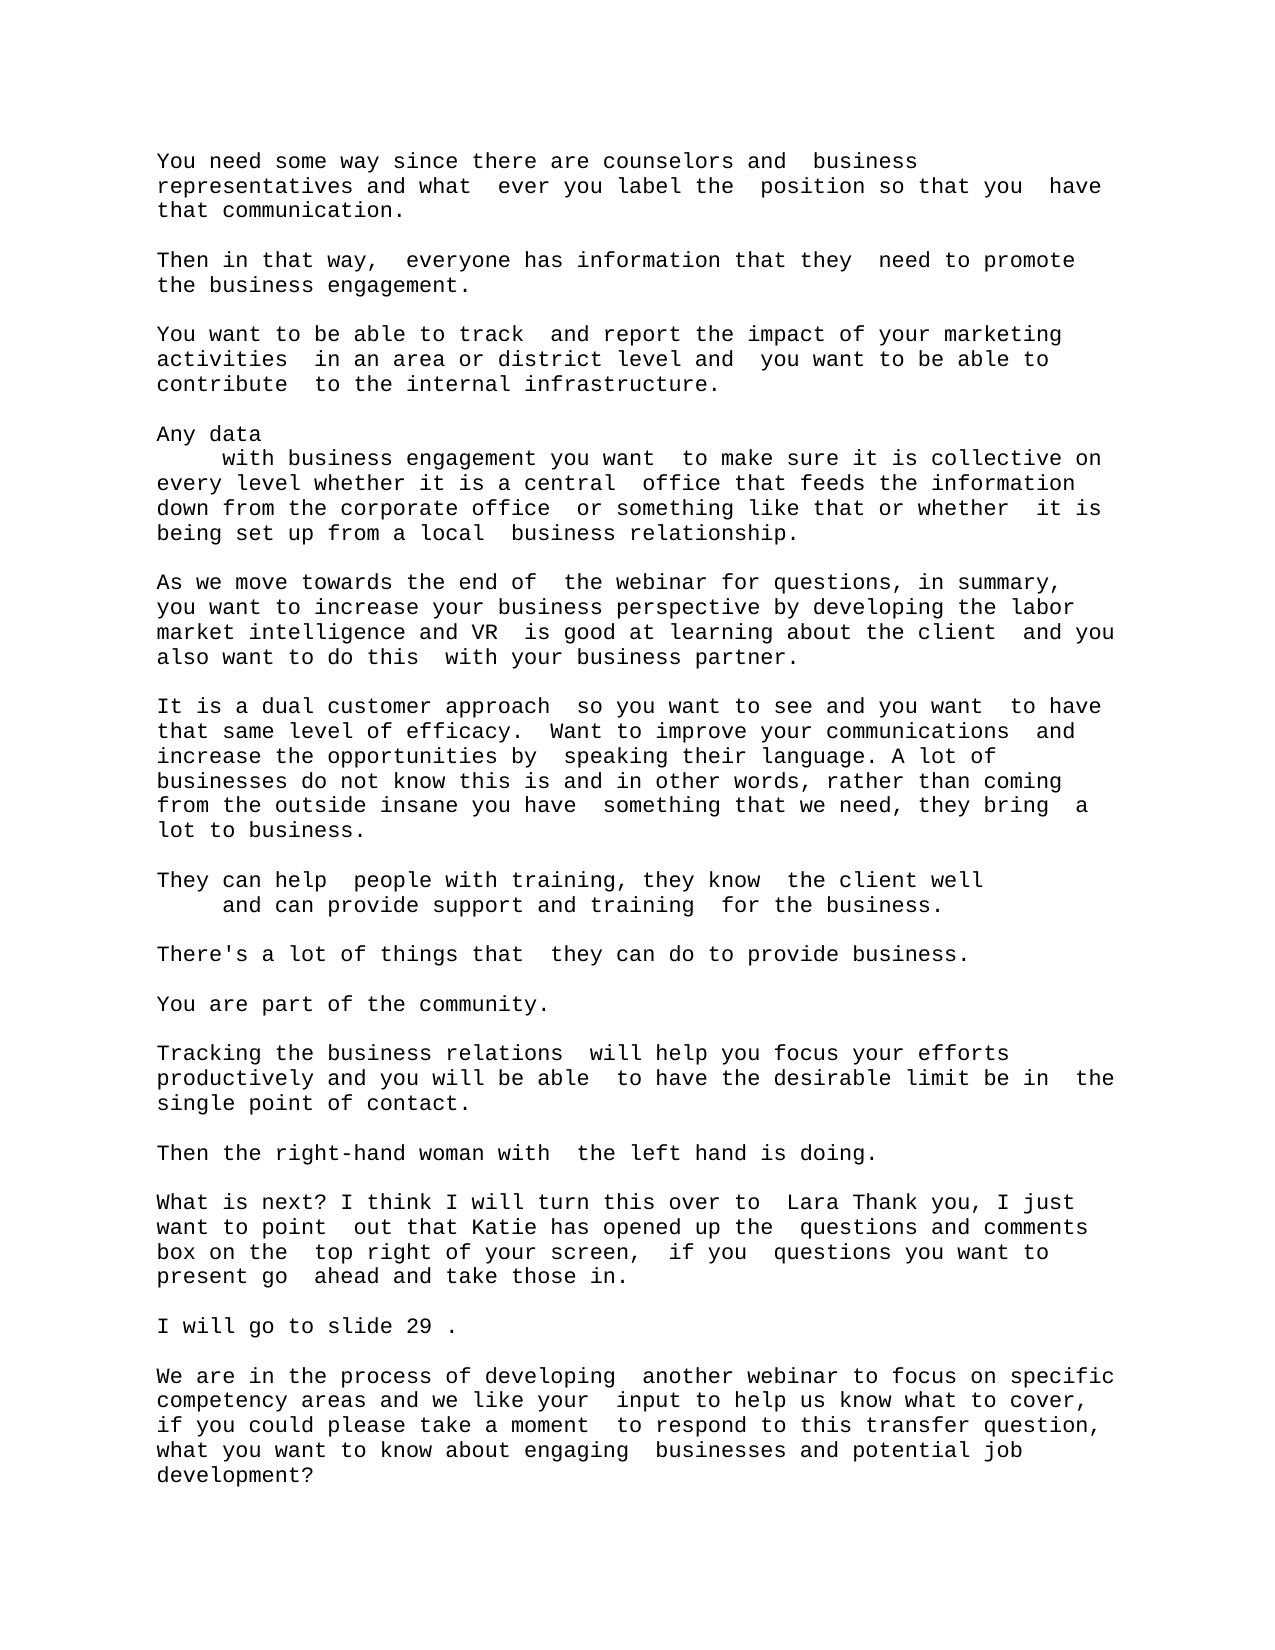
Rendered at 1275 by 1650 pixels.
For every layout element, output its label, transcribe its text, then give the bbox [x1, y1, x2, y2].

text and can provide support and training for the business. [156, 894, 1118, 918]
text You want to be able to track and report the impact of your marketing activities in an area or district level and you want to be able to contribute to the internal infrastructure. [156, 323, 1118, 398]
text with business engagement you want to make sure it is collective on every level whether it is a central office that feeds the information down from the corporate office or something like that or whether it is being set up from a local business relationship. [156, 447, 1118, 547]
text There's a lot of things that they can do to provide business. [156, 943, 1118, 968]
text Then in that way, everyone has information that they need to promote the business engagement. [156, 249, 1118, 299]
text Tracking the business relations will help you focus your efforts productively and you will be able to have the desirable limit be in the single point of contact. [156, 1042, 1118, 1117]
text You are part of the community. [156, 993, 1118, 1018]
text They can help people with training, they know the client well [156, 869, 1118, 894]
text You need some way since there are counselors and business representatives and what ever you label the position so that you have that communication. [156, 150, 1118, 224]
text I will go to slide 29 . [156, 1315, 1118, 1340]
text As we move towards the end of the webinar for questions, in summary, you want to increase your business perspective by developing the labor market intelligence and VR is good at learning about the client and you also want to do this with your business partner. [156, 571, 1118, 671]
text It is a dual customer approach so you want to see and you want to have that same level of efficacy. Want to improve your communications and increase the opportunities by speaking their language. A lot of businesses do not know this is and in other words, rather than coming from the outside insane you have something that we need, they bring a lot to business. [156, 695, 1118, 844]
text We are in the process of developing another webinar to focus on specific competency areas and we like your input to help us know what to cover, if you could please take a moment to respond to this transfer question, what you want to know about engaging businesses and potential job development? [156, 1365, 1118, 1489]
text Any data [156, 423, 1118, 447]
text Then the right-hand woman with the left hand is doing. [156, 1142, 1118, 1166]
text What is next? I think I will turn this over to Lara Thank you, I just want to point out that Katie has opened up the questions and comments box on the top right of your screen, if you questions you want to present go ahead and take those in. [156, 1191, 1118, 1290]
